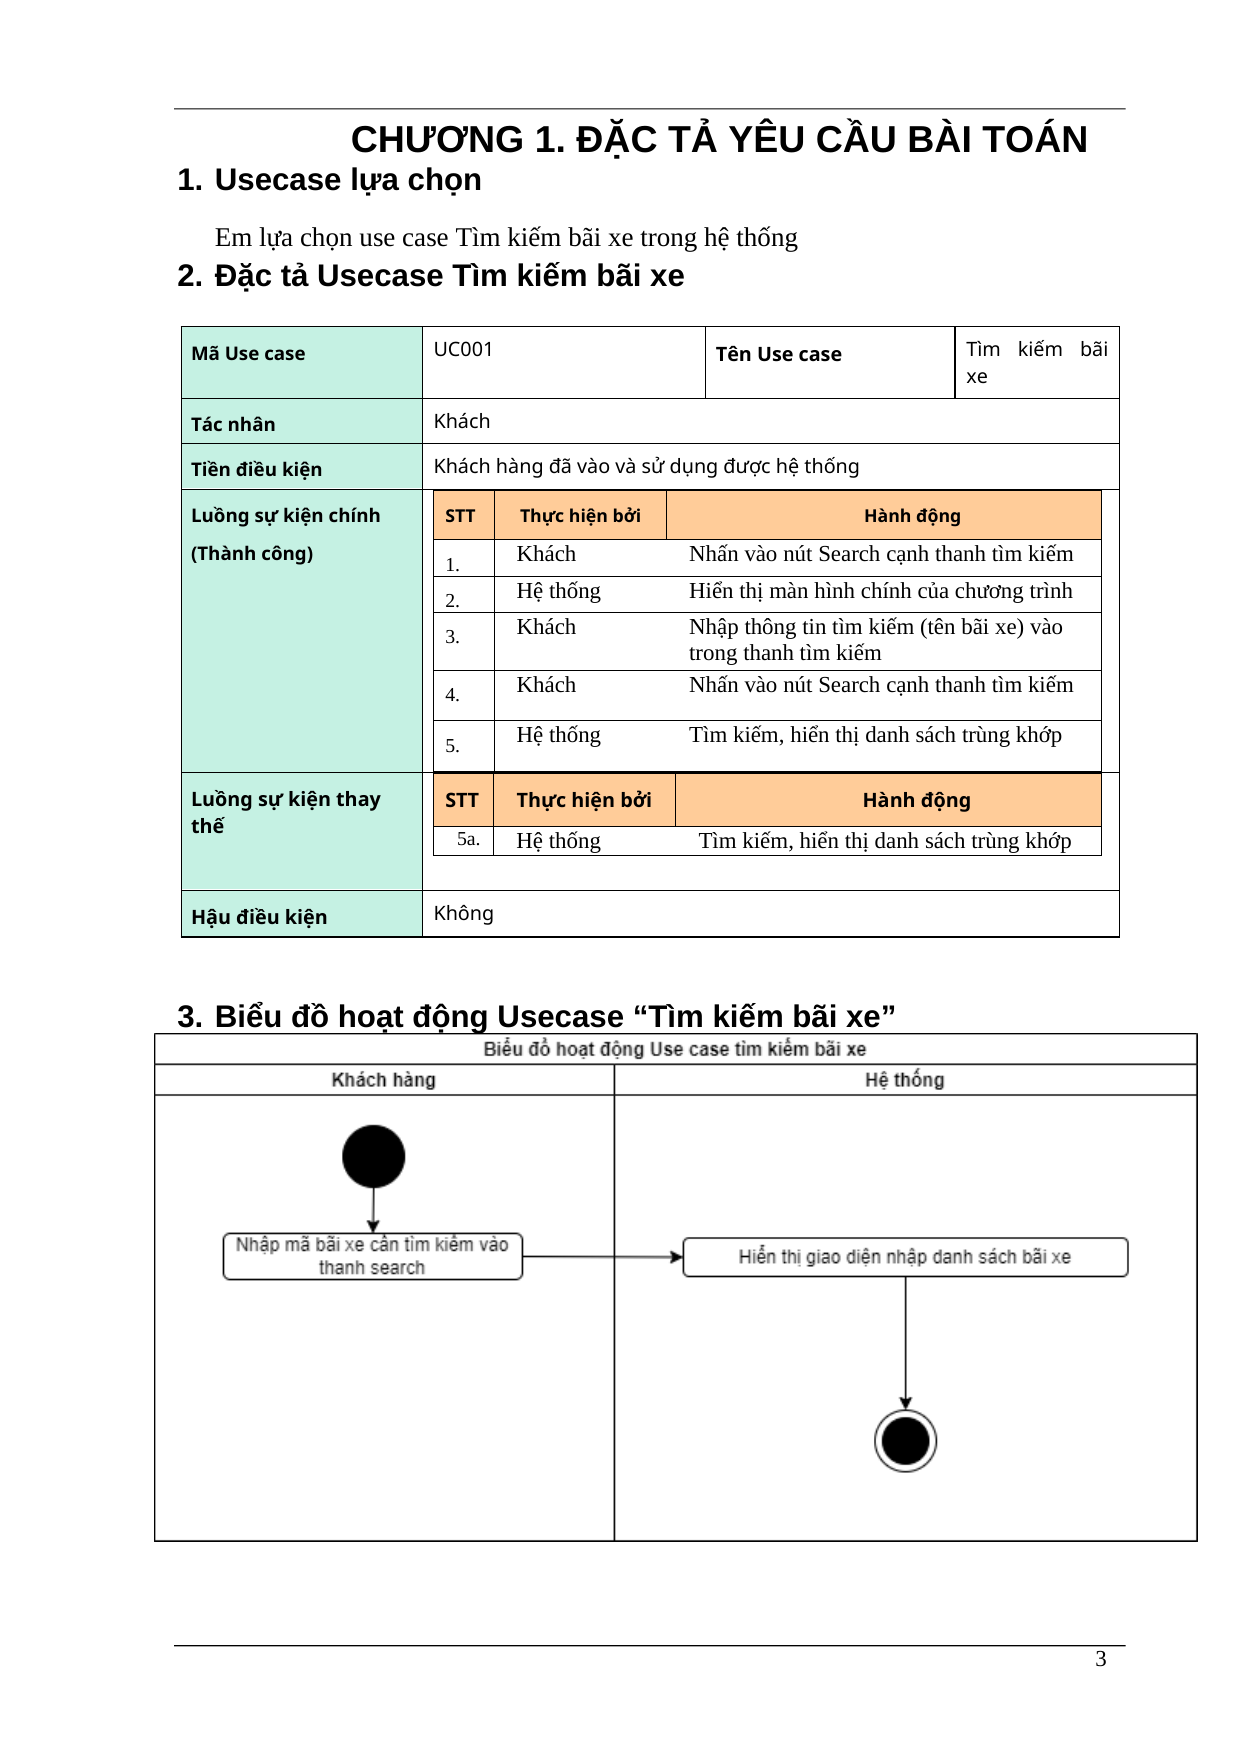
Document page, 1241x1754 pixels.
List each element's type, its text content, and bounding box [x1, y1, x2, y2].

table_cell Hậu điều kiện [182, 891, 422, 936]
table_cell [495, 540, 1101, 576]
table_cell [495, 721, 1101, 771]
subtitle Biểu đồ hoạt động Usecase “Tìm kiếm bãi xe” [177, 998, 1146, 1033]
table_header UC001 [423, 327, 705, 398]
table_cell Luồng sự kiện chính (Thành công) [182, 490, 422, 772]
table_header Mã Use case [182, 327, 422, 398]
subtitle CHƯƠNG 1. ĐẶC TẢ YÊU CẦU BÀI TOÁN [293, 118, 1146, 161]
table_cell [495, 577, 1101, 612]
subtitle Đặc tả Usecase Tìm kiếm bãi xe [177, 257, 1146, 293]
table_cell [1102, 490, 1119, 772]
table_cell [423, 773, 1119, 889]
table_cell [434, 577, 494, 612]
table_cell [434, 671, 494, 720]
table_header Tìm kiếm bãi xe [956, 327, 1119, 398]
table_cell [434, 540, 494, 576]
table_cell Tiền điều kiện [182, 444, 422, 488]
table_cell Khách [423, 399, 1119, 443]
table_cell Tác nhân [182, 399, 422, 443]
table_cell [434, 721, 494, 771]
table_cell Không [423, 891, 1119, 936]
table_cell [495, 613, 1101, 670]
table_cell Luồng sự kiện thay thế [182, 773, 422, 889]
table_cell [423, 490, 433, 772]
subtitle Usecase lựa chọn [177, 161, 1146, 197]
table_cell Khách hàng đã vào và sử dụng được hệ thống [423, 444, 1119, 488]
picture [154, 1033, 1198, 1542]
table_cell [434, 613, 494, 670]
table_cell [495, 671, 1101, 720]
table_header Tên Use case [706, 327, 954, 398]
text Em lựa chọn use case Tìm kiếm bãi xe trong hệ thống [214, 222, 1146, 253]
